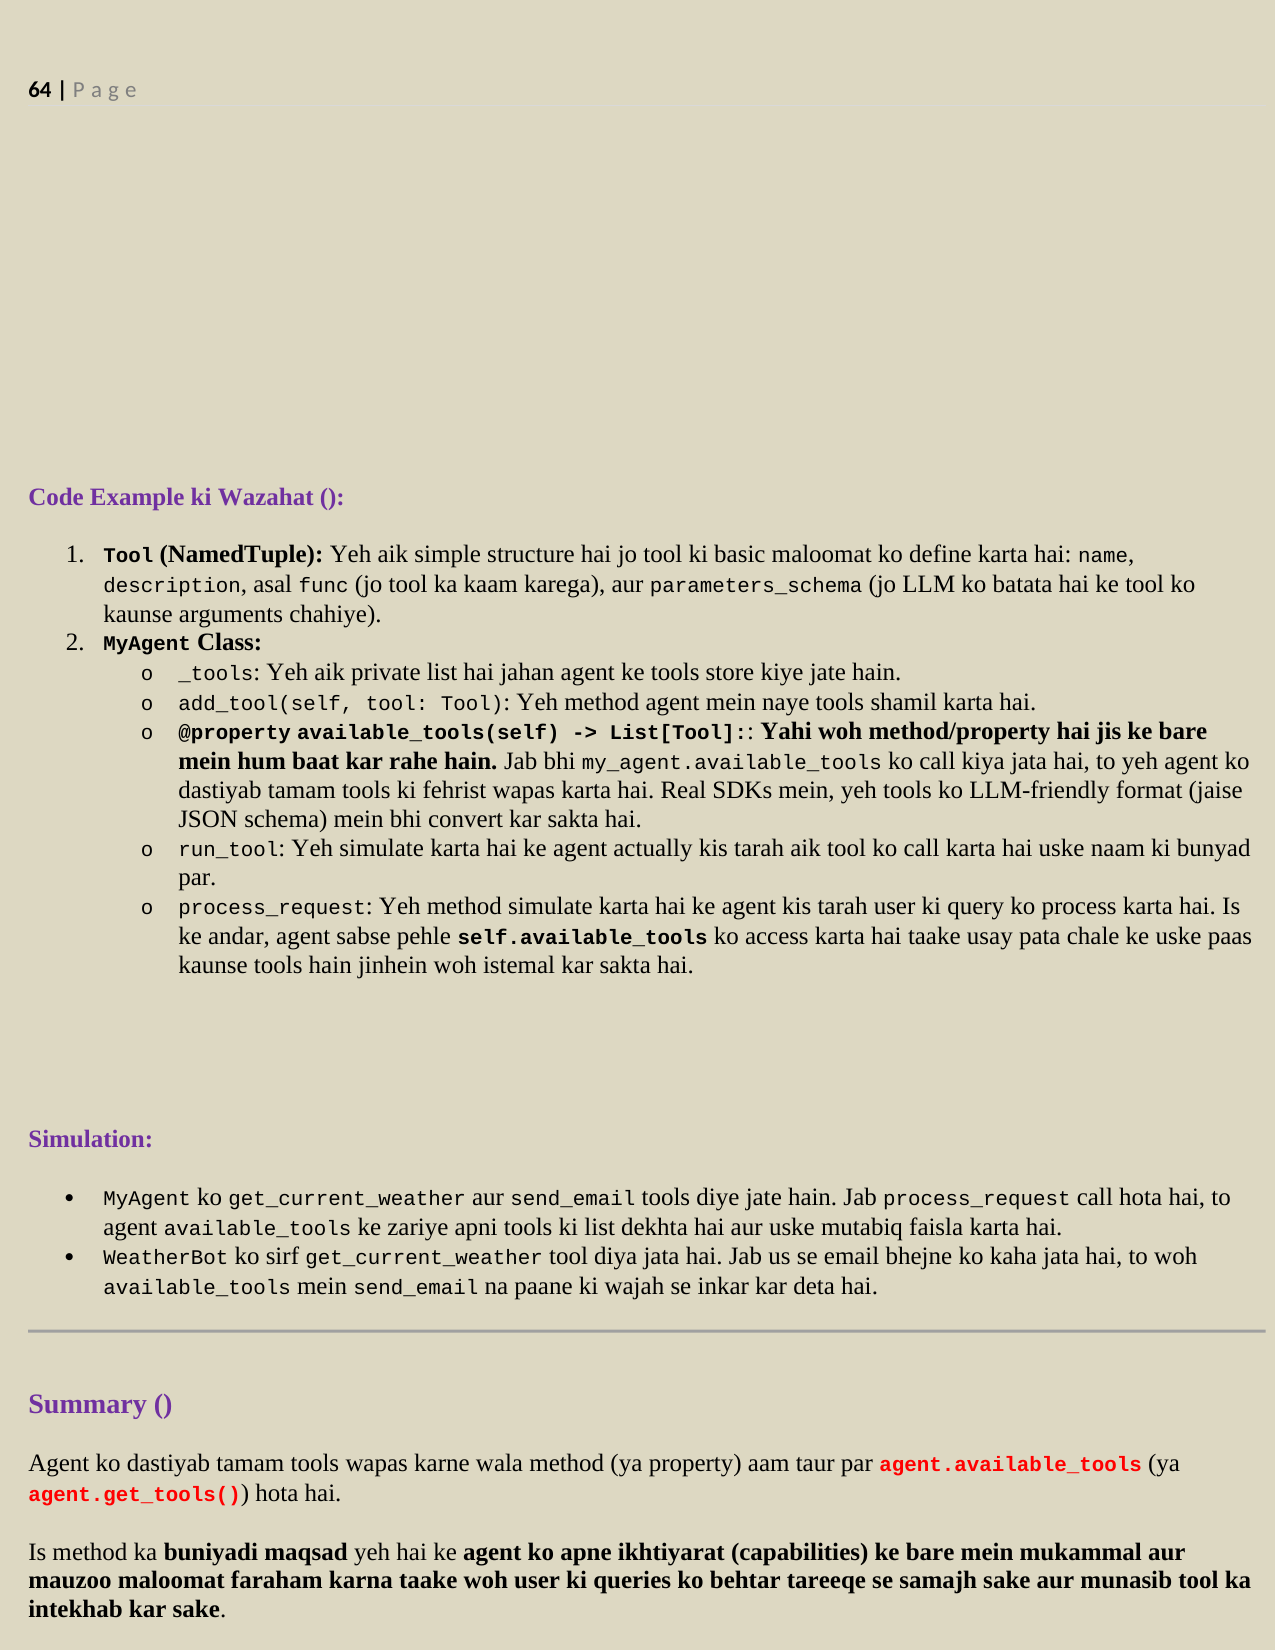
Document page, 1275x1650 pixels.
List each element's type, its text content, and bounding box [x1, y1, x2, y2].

text Is method ka buniyadi maqsad yeh hai ke agent ko apne ikhtiyarat (capabilities) ke bare mein mukammal aur mauzoo maloomat faraham karna taake woh user ki queries ko behtar tareeqe se samajh sake aur munasib tool ka intekhab kar sake. [28, 1537, 1266, 1623]
list @property available_tools(self) -> List[Tool]:: Yahi woh method/property hai jis ke bare mein hum baat kar rahe hain. Jab bhi my_agent.available_tools ko call kiya jata hai, to yeh agent ko dastiyab tamam tools ki fehrist wapas karta hai. Real SDKs mein, yeh tools ko LLM-friendly format (jaise JSON schema) mein bhi convert kar sakta hai. [141, 716, 1266, 833]
list MyAgent Class: [66, 627, 1266, 657]
text Code Example ki Wazahat (): [28, 482, 1266, 510]
list run_tool: Yeh simulate karta hai ke agent actually kis tarah aik tool ko call karta hai uske naam ki bunyad par. [141, 833, 1266, 891]
list WeatherBot ko sirf get_current_weather tool diya jata hai. Jab us se email bhejne ko kaha jata hai, to woh available_tools mein send_email na paane ki wajah se inkar kar deta hai. [66, 1241, 1266, 1300]
list add_tool(self, tool: Tool): Yeh method agent mein naye tools shamil karta hai. [141, 687, 1266, 716]
list Tool (NamedTuple): Yeh aik simple structure hai jo tool ki basic maloomat ko define karta hai: name, description, asal func (jo tool ka kaam karega), aur parameters_schema (jo LLM ko batata hai ke tool ko kaunse arguments chahiye). [66, 539, 1266, 627]
text Simulation: [28, 1124, 1266, 1153]
list MyAgent ko get_current_weather aur send_email tools diye jate hain. Jab process_request call hota hai, to agent available_tools ke zariye apni tools ki list dekhta hai aur uske mutabiq faisla karta hai. [66, 1182, 1266, 1241]
text Agent ko dastiyab tamam tools wapas karne wala method (ya property) aam taur par agent.available_tools (ya agent.get_tools()) hota hai. [28, 1448, 1266, 1507]
list _tools: Yeh aik private list hai jahan agent ke tools store kiye jate hain. [141, 657, 1266, 687]
text Summary () [28, 1387, 1266, 1419]
list process_request: Yeh method simulate karta hai ke agent kis tarah user ki query ko process karta hai. Is ke andar, agent sabse pehle self.available_tools ko access karta hai taake usay pata chale ke uske paas kaunse tools hain jinhein woh istemal kar sakta hai. [141, 891, 1266, 979]
